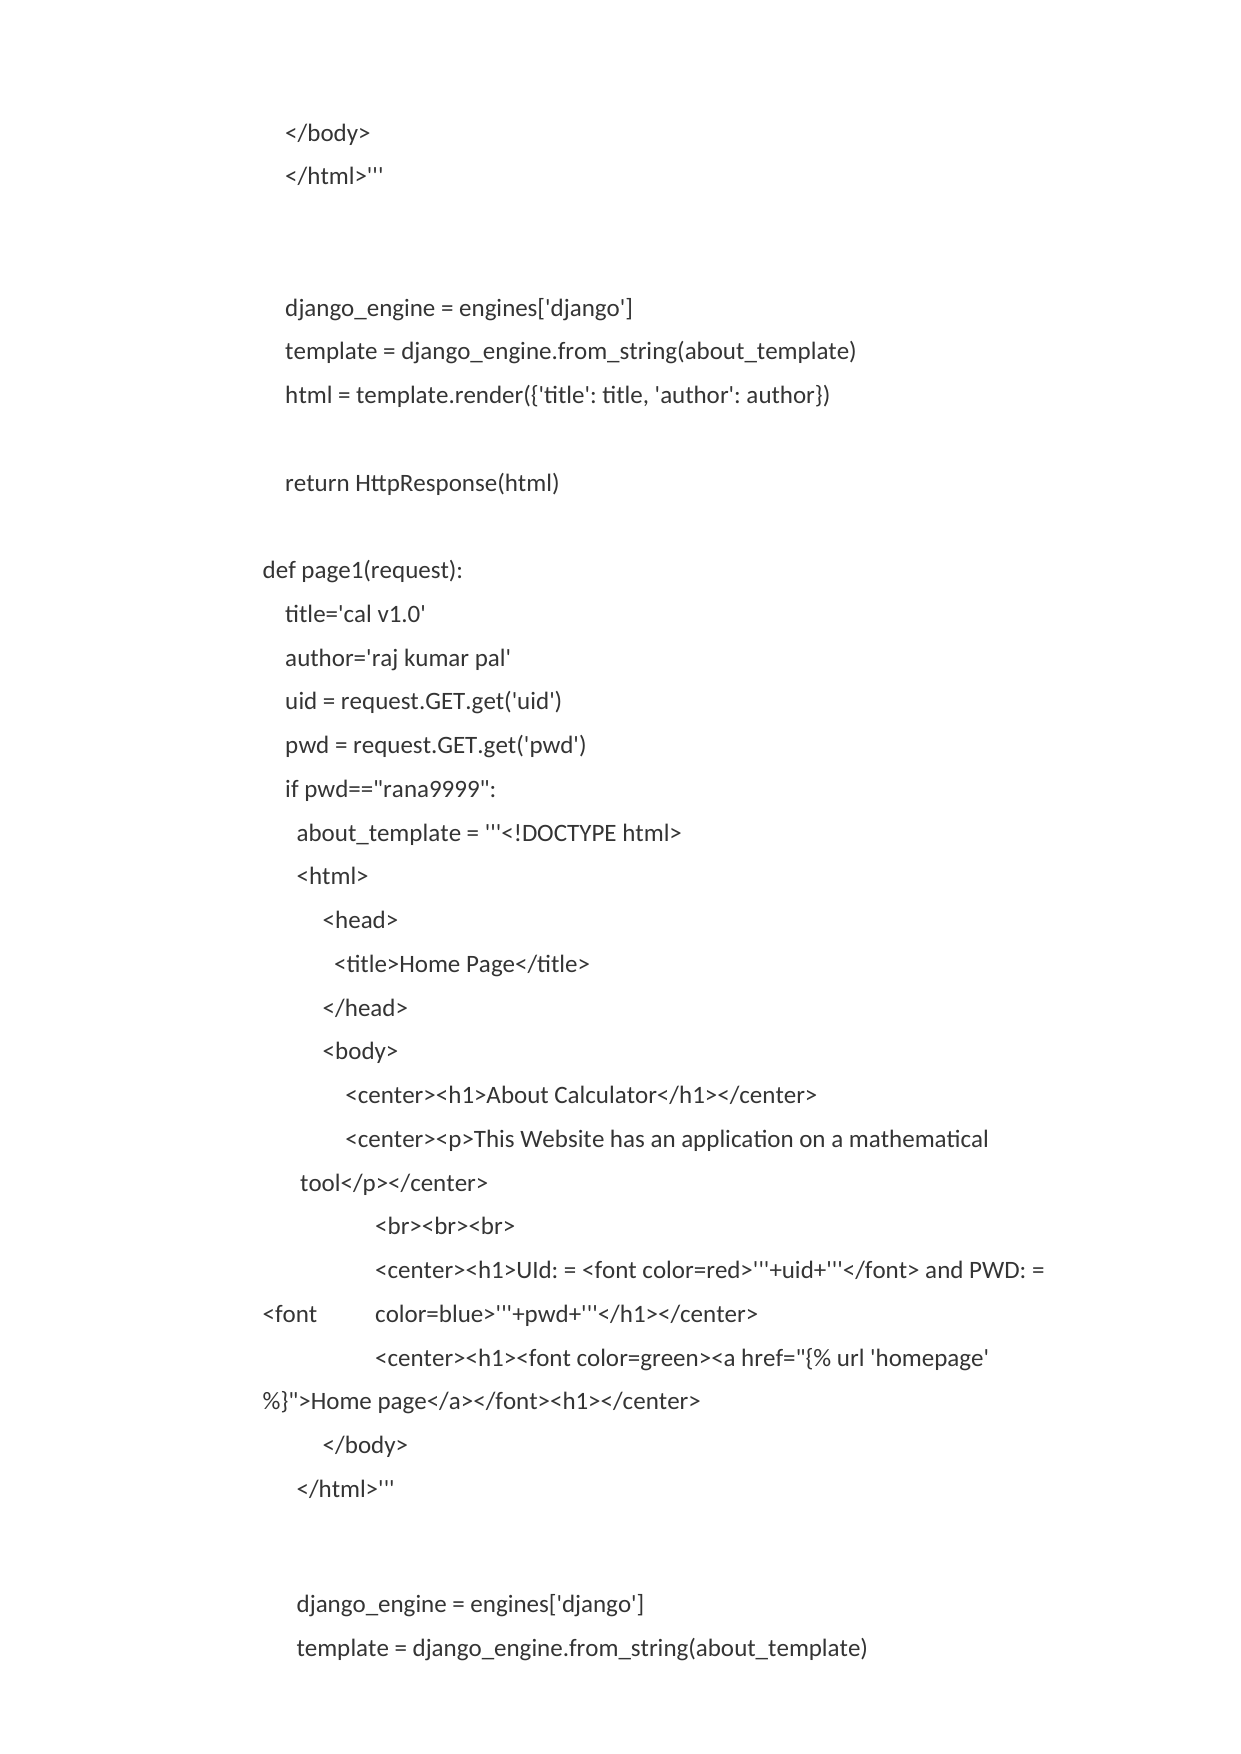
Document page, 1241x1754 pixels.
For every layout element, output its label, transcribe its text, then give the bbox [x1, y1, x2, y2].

text pwd = request.GET.get('pwd') [262, 716, 1090, 760]
text </head> [262, 978, 1090, 1022]
text <body> [262, 1022, 1090, 1066]
text <title>Home Page</title> [262, 935, 1090, 978]
text </html>''' [262, 1460, 1090, 1503]
text title='cal v1.0' [262, 585, 1090, 628]
text <center><h1>UId: = <font color=red>'''+uid+'''</font> and PWD: = <font color=blue>'''+pwd+'''</h1></center> [262, 1241, 1090, 1328]
text def page1(request): [262, 541, 1090, 585]
text </body> [262, 103, 1090, 147]
text template = django_engine.from_string(about_template) [262, 322, 1090, 366]
text about_template = '''<!DOCTYPE html> [262, 803, 1090, 847]
text django_engine = engines['django'] [262, 278, 1090, 322]
text <center><h1><font color=green><a href="{% url 'homepage' %}">Home page</a></font><h1></center> [262, 1328, 1090, 1416]
text django_engine = engines['django'] [262, 1575, 1090, 1619]
text <center><p>This Website has an application on a mathematical tool</p></center> [262, 1110, 1090, 1197]
text author='raj kumar pal' [262, 628, 1090, 672]
text uid = request.GET.get('uid') [262, 672, 1090, 716]
text html = template.render({'title': title, 'author': author}) [262, 366, 1090, 410]
text if pwd=="rana9999": [262, 760, 1090, 803]
text return HttpResponse(html) [262, 453, 1090, 497]
text </html>''' [262, 147, 1090, 191]
text <center><h1>About Calculator</h1></center> [262, 1066, 1090, 1110]
text template = django_engine.from_string(about_template) [262, 1619, 1090, 1663]
text </body> [262, 1416, 1090, 1460]
text <head> [262, 891, 1090, 935]
text <html> [262, 847, 1090, 891]
text <br><br><br> [262, 1197, 1090, 1241]
